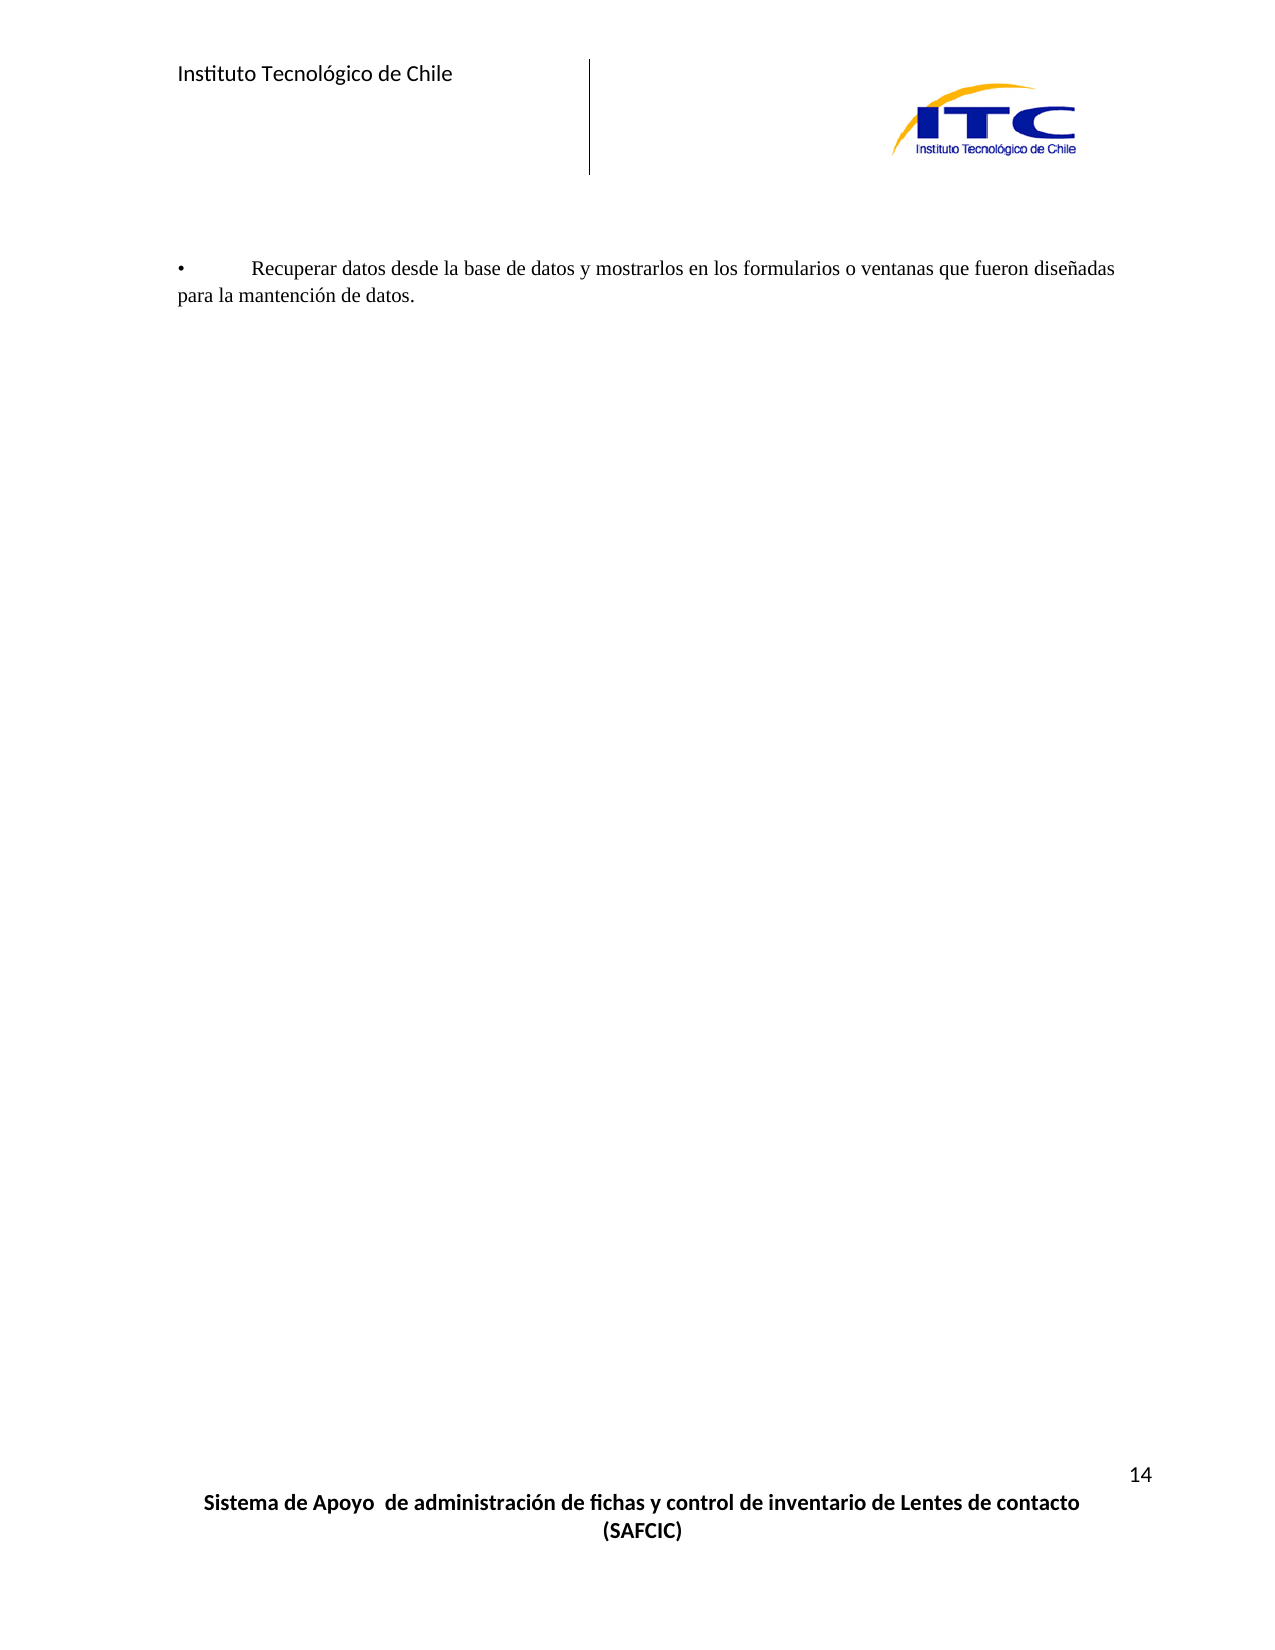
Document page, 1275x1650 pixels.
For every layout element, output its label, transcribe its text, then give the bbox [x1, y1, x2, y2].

text • Recuperar datos desde la base de datos y mostrarlos en los formularios o ventanas que fueron diseñadas para la mantención de datos. [177, 255, 1152, 307]
picture [868, 59, 1106, 172]
